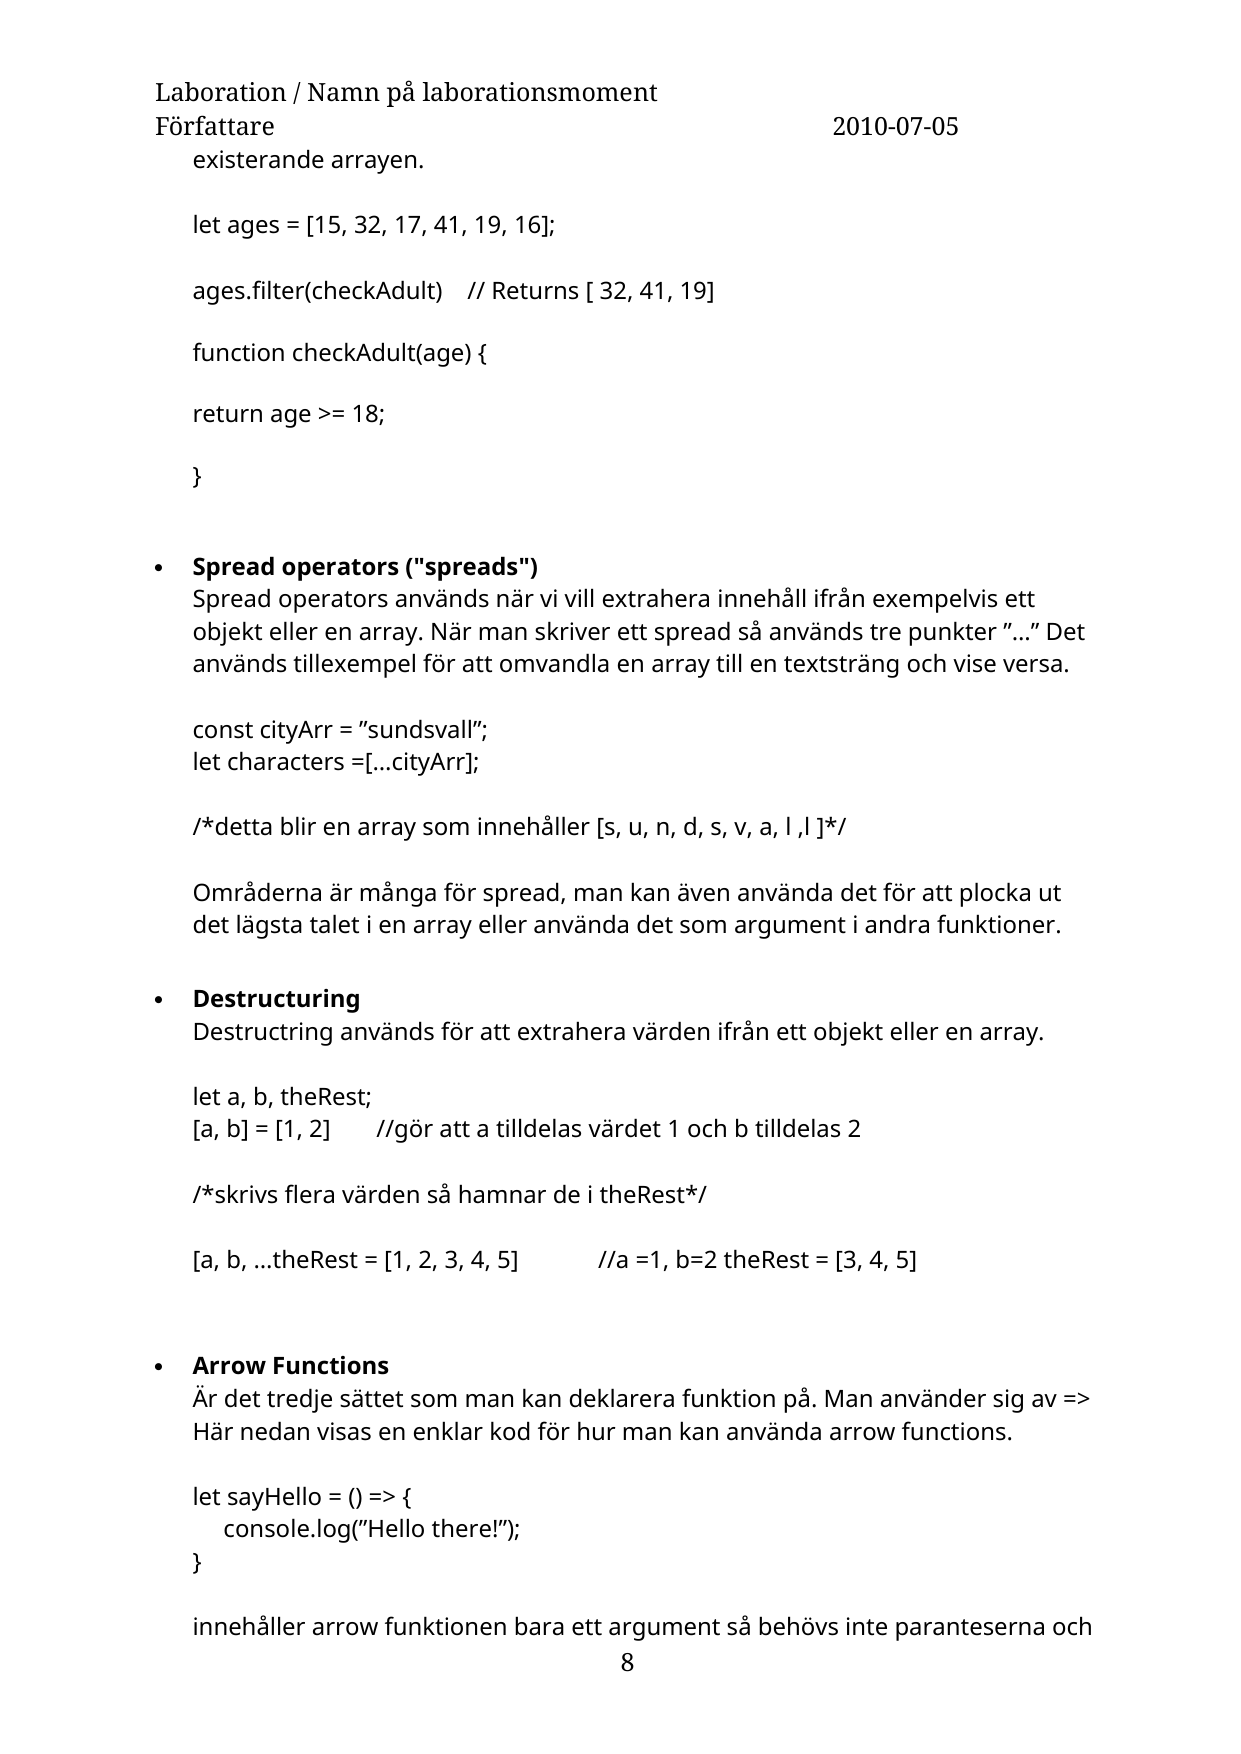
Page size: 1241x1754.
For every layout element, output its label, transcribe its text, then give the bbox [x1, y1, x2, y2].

list Destructuring Destructring används för att extrahera värden ifrån ett objekt eller en array. let a, b, theRest; [a, b] = [1, 2] //gör att a tilldelas värdet 1 och b tilldelas 2 /*skrivs flera värden så hamnar de i theRest*/ [a, b, …theRest = [1, 2, 3, 4, 5] //a =1, b=2 theRest = [3, 4, 5] [155, 982, 1100, 1337]
list Spread operators ("spreads") Spread operators används när vi vill extrahera innehåll ifrån exempelvis ett objekt eller en array. När man skriver ett spread så används tre punkter ”…” Det används tillexempel för att omvandla en array till en textsträng och vise versa. const cityArr = ”sundsvall”; let characters =[…cityArr]; /*detta blir en array som innehåller [s, u, n, d, s, v, a, l ,l ]*/ Områderna är många för spread, man kan även använda det för att plocka ut det lägsta talet i en array eller använda det som argument i andra funktioner. [155, 549, 1100, 969]
text return age >= 18; [192, 397, 1100, 430]
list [155, 1349, 1100, 1643]
text } [192, 459, 1100, 520]
text function checkAdult(age) { [155, 335, 1100, 368]
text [192, 143, 1100, 306]
